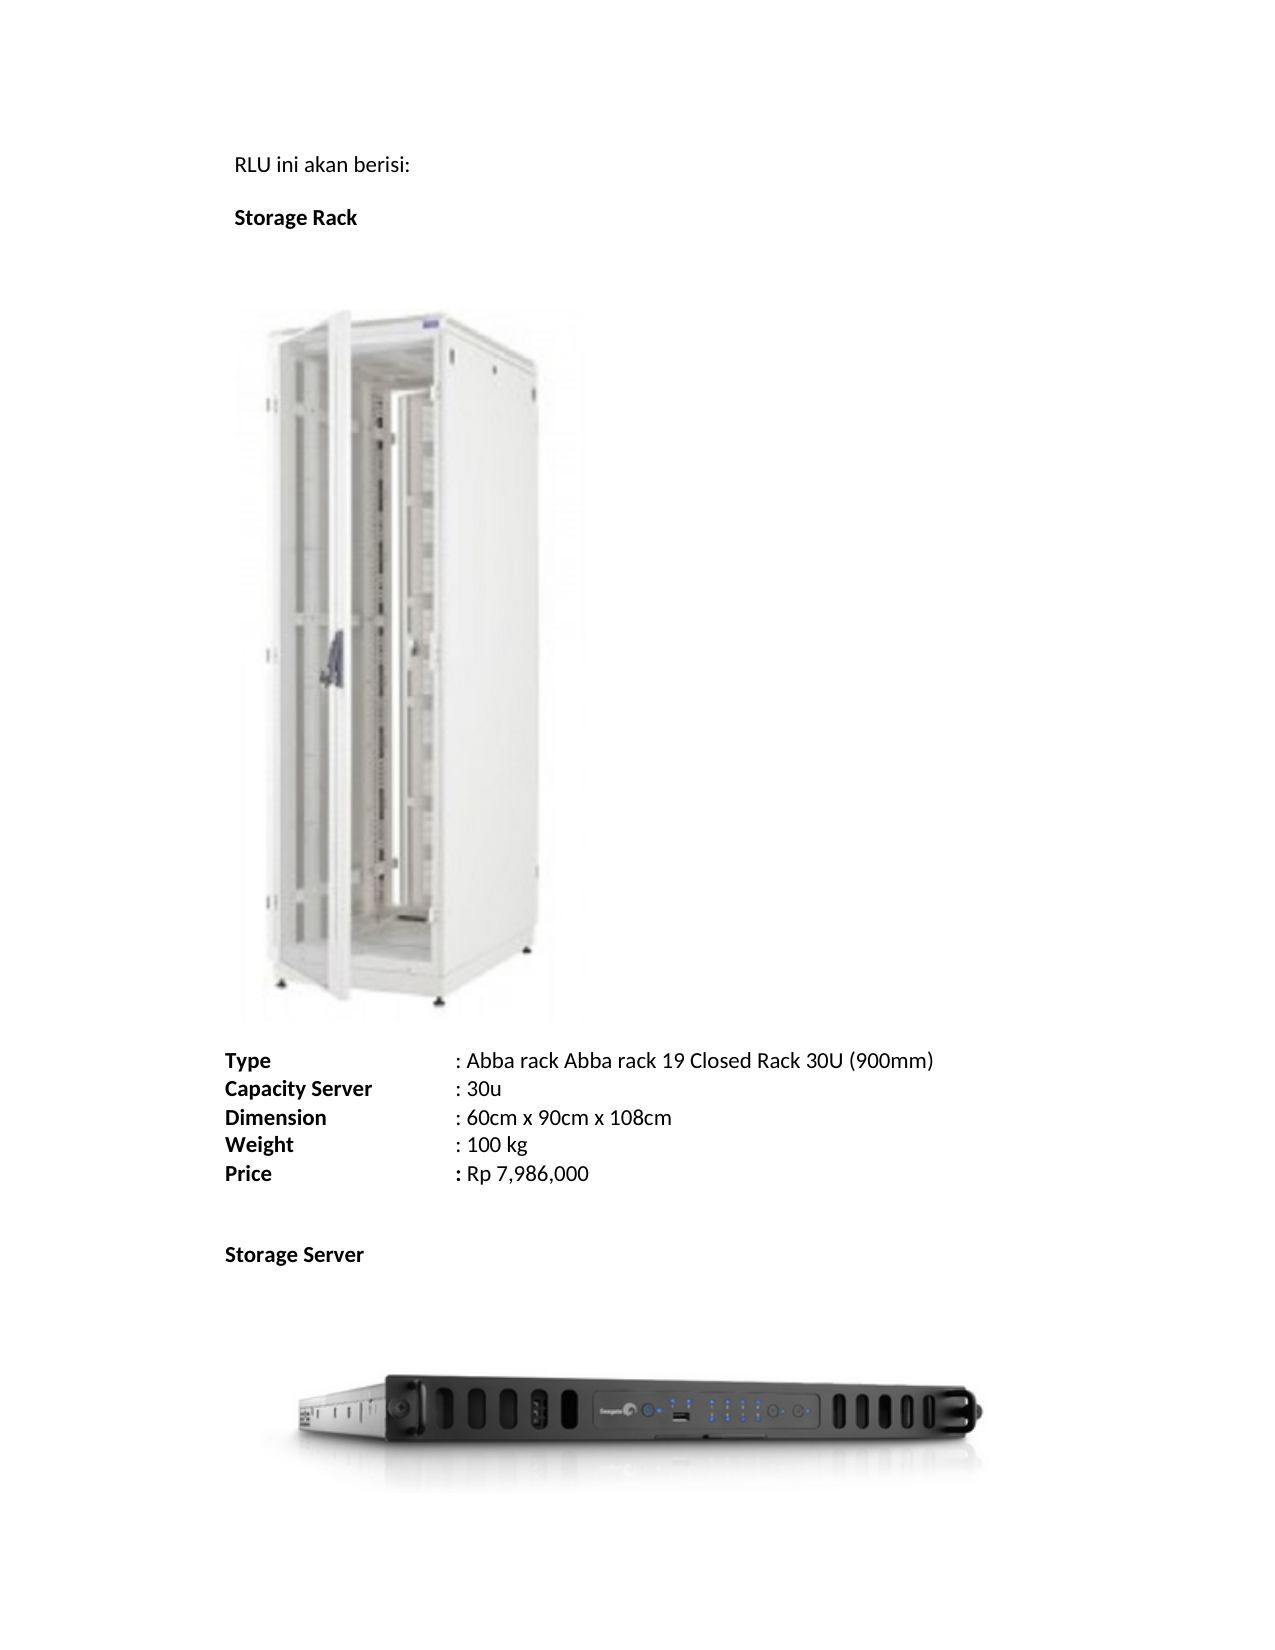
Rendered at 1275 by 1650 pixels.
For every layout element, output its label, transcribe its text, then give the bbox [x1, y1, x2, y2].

picture [225, 1271, 1068, 1493]
text RLU ini akan berisi: [234, 150, 1125, 178]
text Type : Abba rack Abba rack 19 Closed Rack 30U (900mm) [150, 1047, 1125, 1074]
picture [234, 309, 586, 1022]
text Storage Rack [234, 203, 1125, 231]
text Capacity Server : 30u Dimension : 60cm x 90cm x 108cm [150, 1074, 1125, 1131]
text Price : Rp 7,986,000 [150, 1159, 1125, 1187]
text Weight : 100 kg [150, 1131, 1125, 1159]
